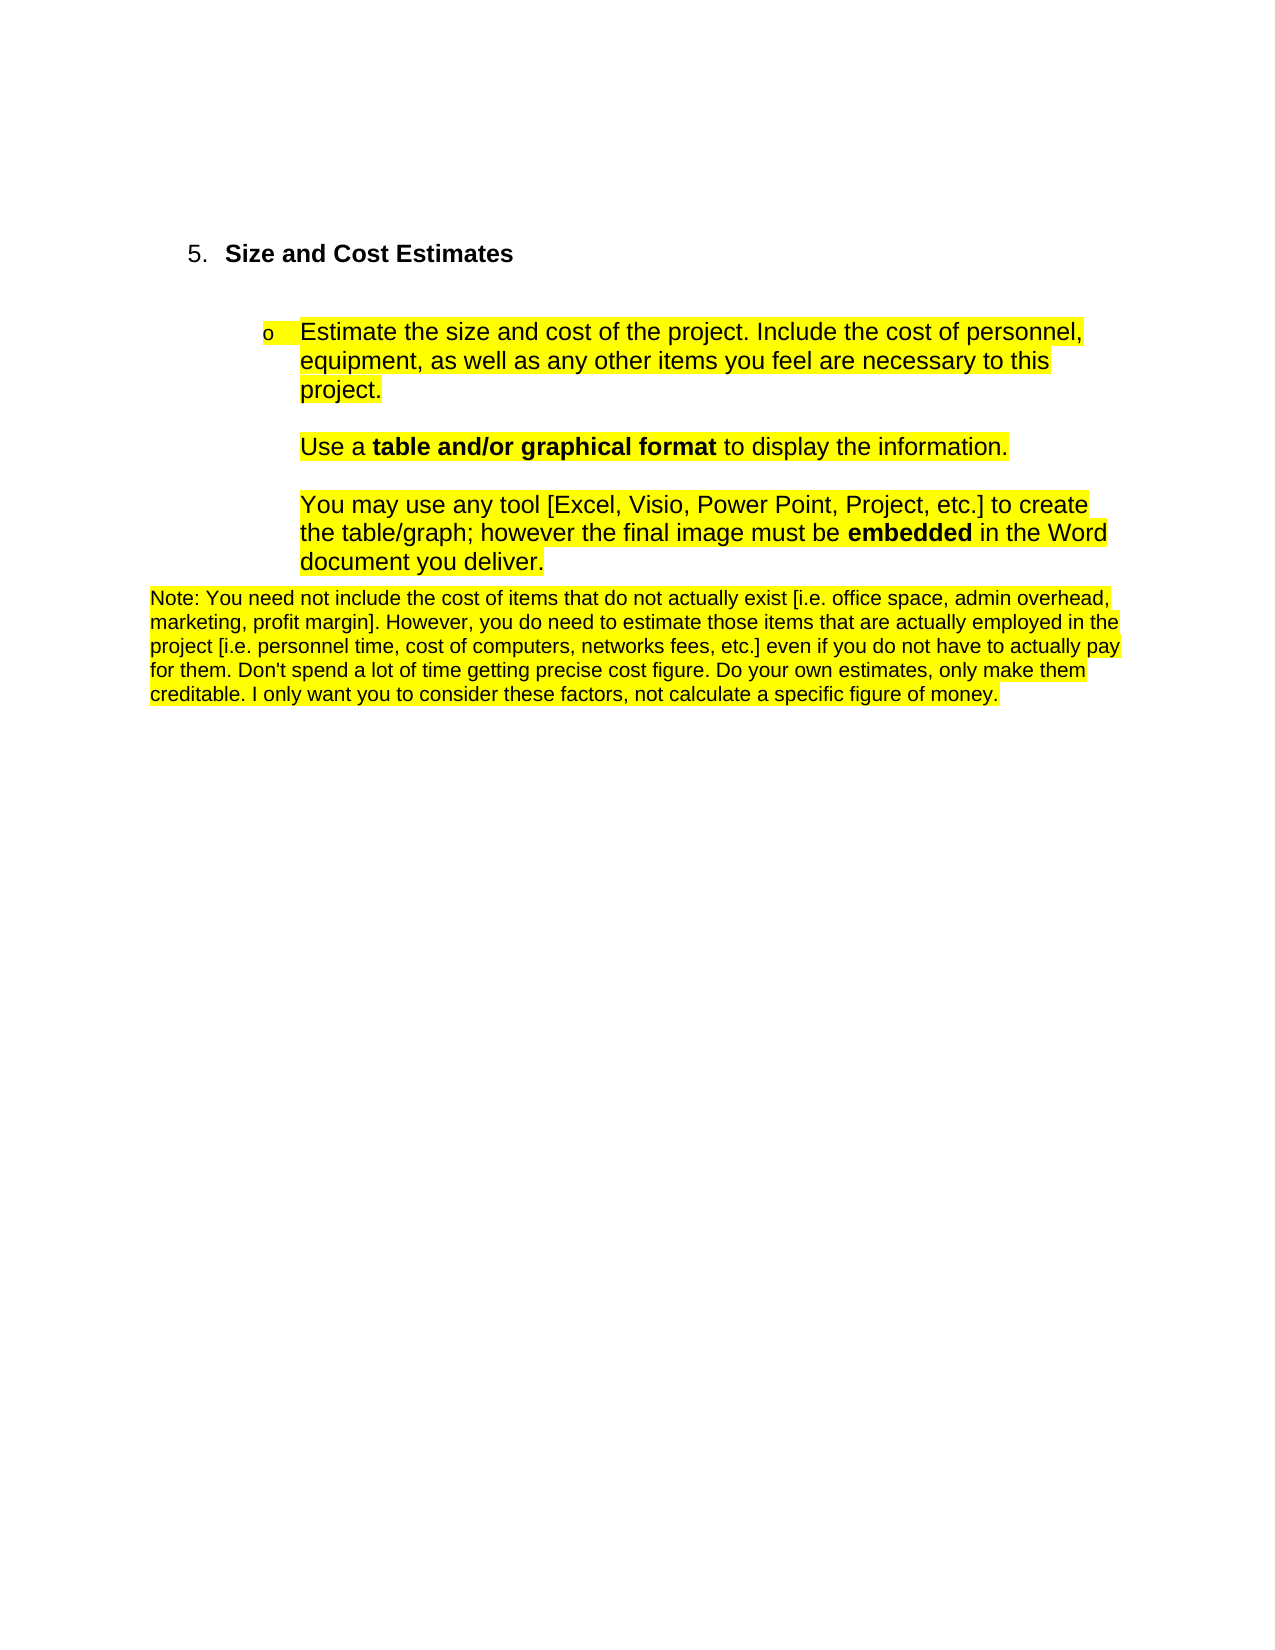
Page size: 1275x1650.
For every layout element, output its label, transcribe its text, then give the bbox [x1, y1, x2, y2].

text Note: You need not include the cost of items that do not actually exist [i.e. office space, admin overhead, marketing, profit margin]. However, you do need to estimate those items that are actually employed in the project [i.e. personnel time, cost of computers, networks fees, etc.] even if you do not have to actually pay for them. Don't spend a lot of time getting precise cost figure. Do your own estimates, only make them creditable. I only want you to consider these factors, not calculate a specific figure of money. [150, 586, 1125, 735]
list Estimate the size and cost of the project. Include the cost of personnel, equipment, as well as any other items you feel are necessary to this project. Use a table and/or graphical format to display the information. You may use any tool [Excel, Visio, Power Point, Project, etc.] to create the table/graph; however the final image must be embedded in the Word document you deliver. [262, 317, 1125, 576]
list Size and Cost Estimates [187, 239, 1125, 267]
